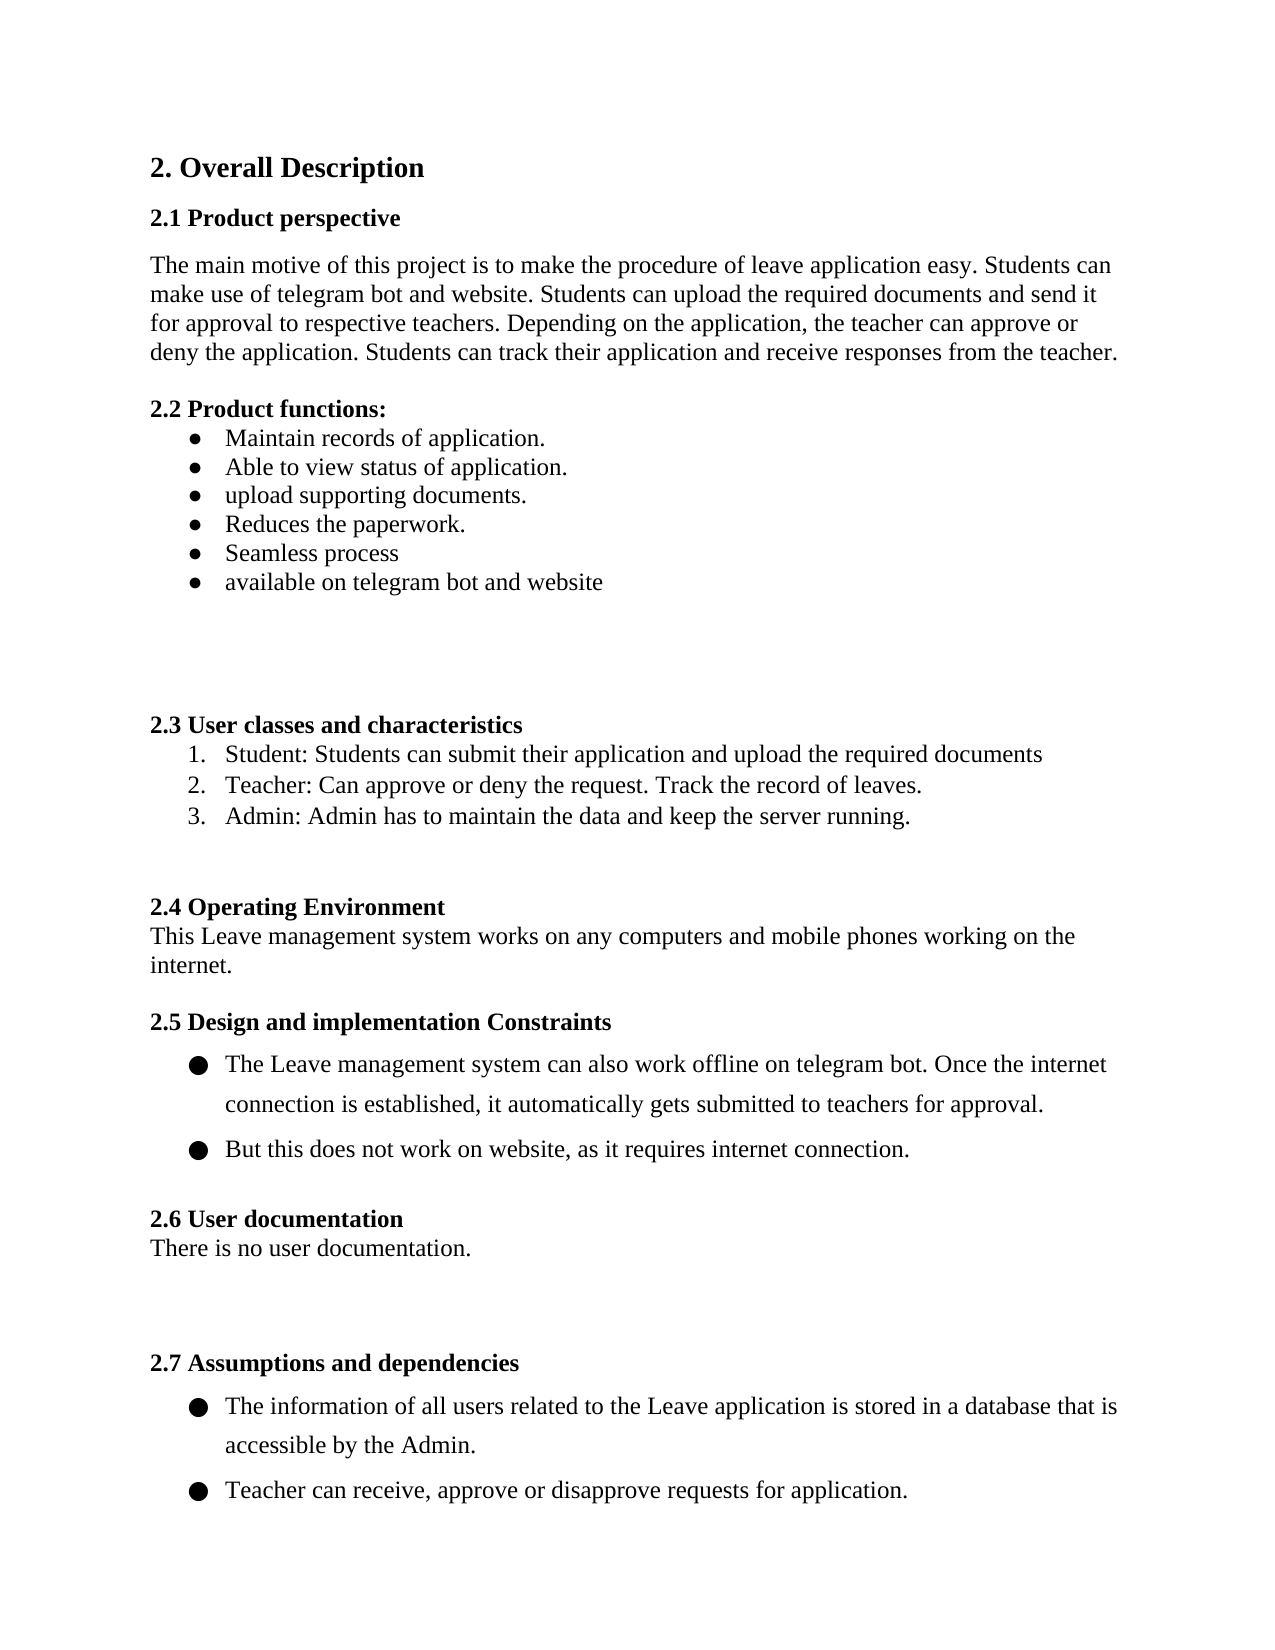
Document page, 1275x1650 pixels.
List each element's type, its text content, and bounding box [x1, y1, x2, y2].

text 2.7 Assumptions and dependencies [150, 1348, 1125, 1377]
list upload supporting documents. [187, 481, 1125, 509]
text 2. Overall Description [150, 150, 1125, 183]
text 2.5 Design and implementation Constraints [150, 1007, 1125, 1036]
text The main motive of this project is to make the procedure of leave application easy. Students can make use of telegram bot and website. Students can upload the required documents and send it for approval to respective teachers. Depending on the application, the teacher can approve or deny the application. Students can track their application and receive responses from the teacher. [150, 251, 1125, 366]
list Teacher can receive, approve or disapprove requests for application. [187, 1462, 1125, 1513]
list Seamless process [187, 538, 1125, 567]
list Student: Students can submit their application and upload the required documents [187, 739, 1125, 768]
list But this does not work on website, as it requires internet connection. [187, 1121, 1125, 1172]
text 2.1 Product perspective [150, 203, 1125, 232]
text This Leave management system works on any computers and mobile phones working on the internet. [150, 921, 1125, 978]
list Reduces the paperwork. [187, 509, 1125, 538]
text 2.6 User documentation [150, 1204, 1125, 1233]
list The Leave management system can also work offline on telegram bot. Once the internet connection is established, it automatically gets submitted to teachers for approval. [187, 1036, 1125, 1118]
list The information of all users related to the Leave application is stored in a database that is accessible by the Admin. [187, 1377, 1125, 1459]
list Maintain records of application. [187, 423, 1125, 452]
list available on telegram bot and website [187, 567, 1125, 596]
text There is no user documentation. [150, 1233, 1125, 1262]
list Admin: Admin has to maintain the data and keep the server running. [187, 801, 1125, 830]
list Able to view status of application. [187, 452, 1125, 481]
text 2.4 Operating Environment [150, 892, 1125, 921]
text 2.2 Product functions: [150, 394, 1125, 423]
list Teacher: Can approve or deny the request. Track the record of leaves. [187, 770, 1125, 799]
text 2.3 User classes and characteristics [150, 711, 1125, 739]
